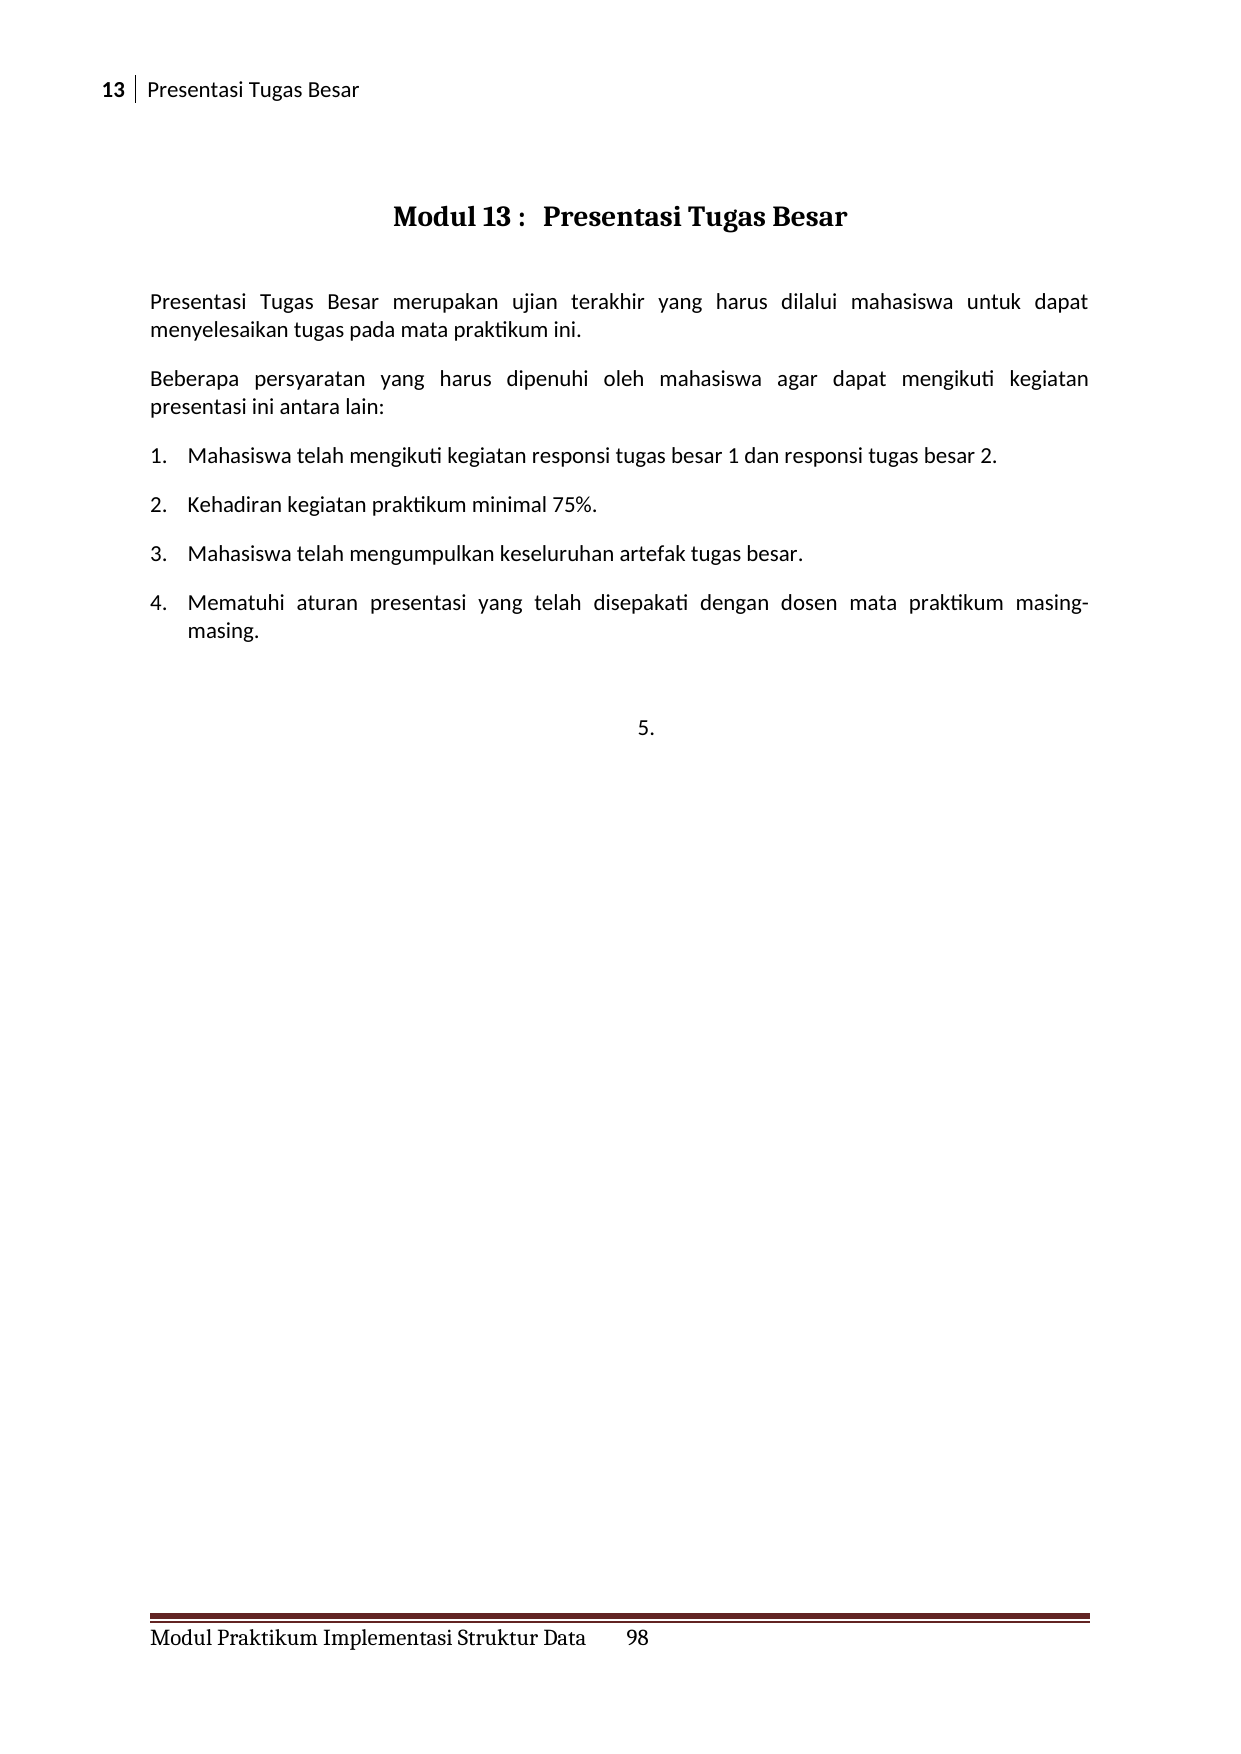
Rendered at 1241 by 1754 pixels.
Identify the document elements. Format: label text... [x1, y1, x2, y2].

subtitle Presentasi Tugas Besar [150, 200, 1090, 233]
list Mematuhi aturan presentasi yang telah disepakati dengan dosen mata praktikum masing-masing. [150, 588, 1090, 644]
text Presentasi Tugas Besar merupakan ujian terakhir yang harus dilalui mahasiswa untuk dapat menyelesaikan tugas pada mata praktikum ini. [150, 287, 1090, 343]
list Kehadiran kegiatan praktikum minimal 75%. [150, 490, 1090, 518]
list Mahasiswa telah mengikuti kegiatan responsi tugas besar 1 dan responsi tugas besar 2. [150, 441, 1090, 469]
list Mahasiswa telah mengumpulkan keseluruhan artefak tugas besar. [150, 539, 1090, 567]
text Beberapa persyaratan yang harus dipenuhi oleh mahasiswa agar dapat mengikuti kegiatan presentasi ini antara lain: [150, 364, 1090, 420]
